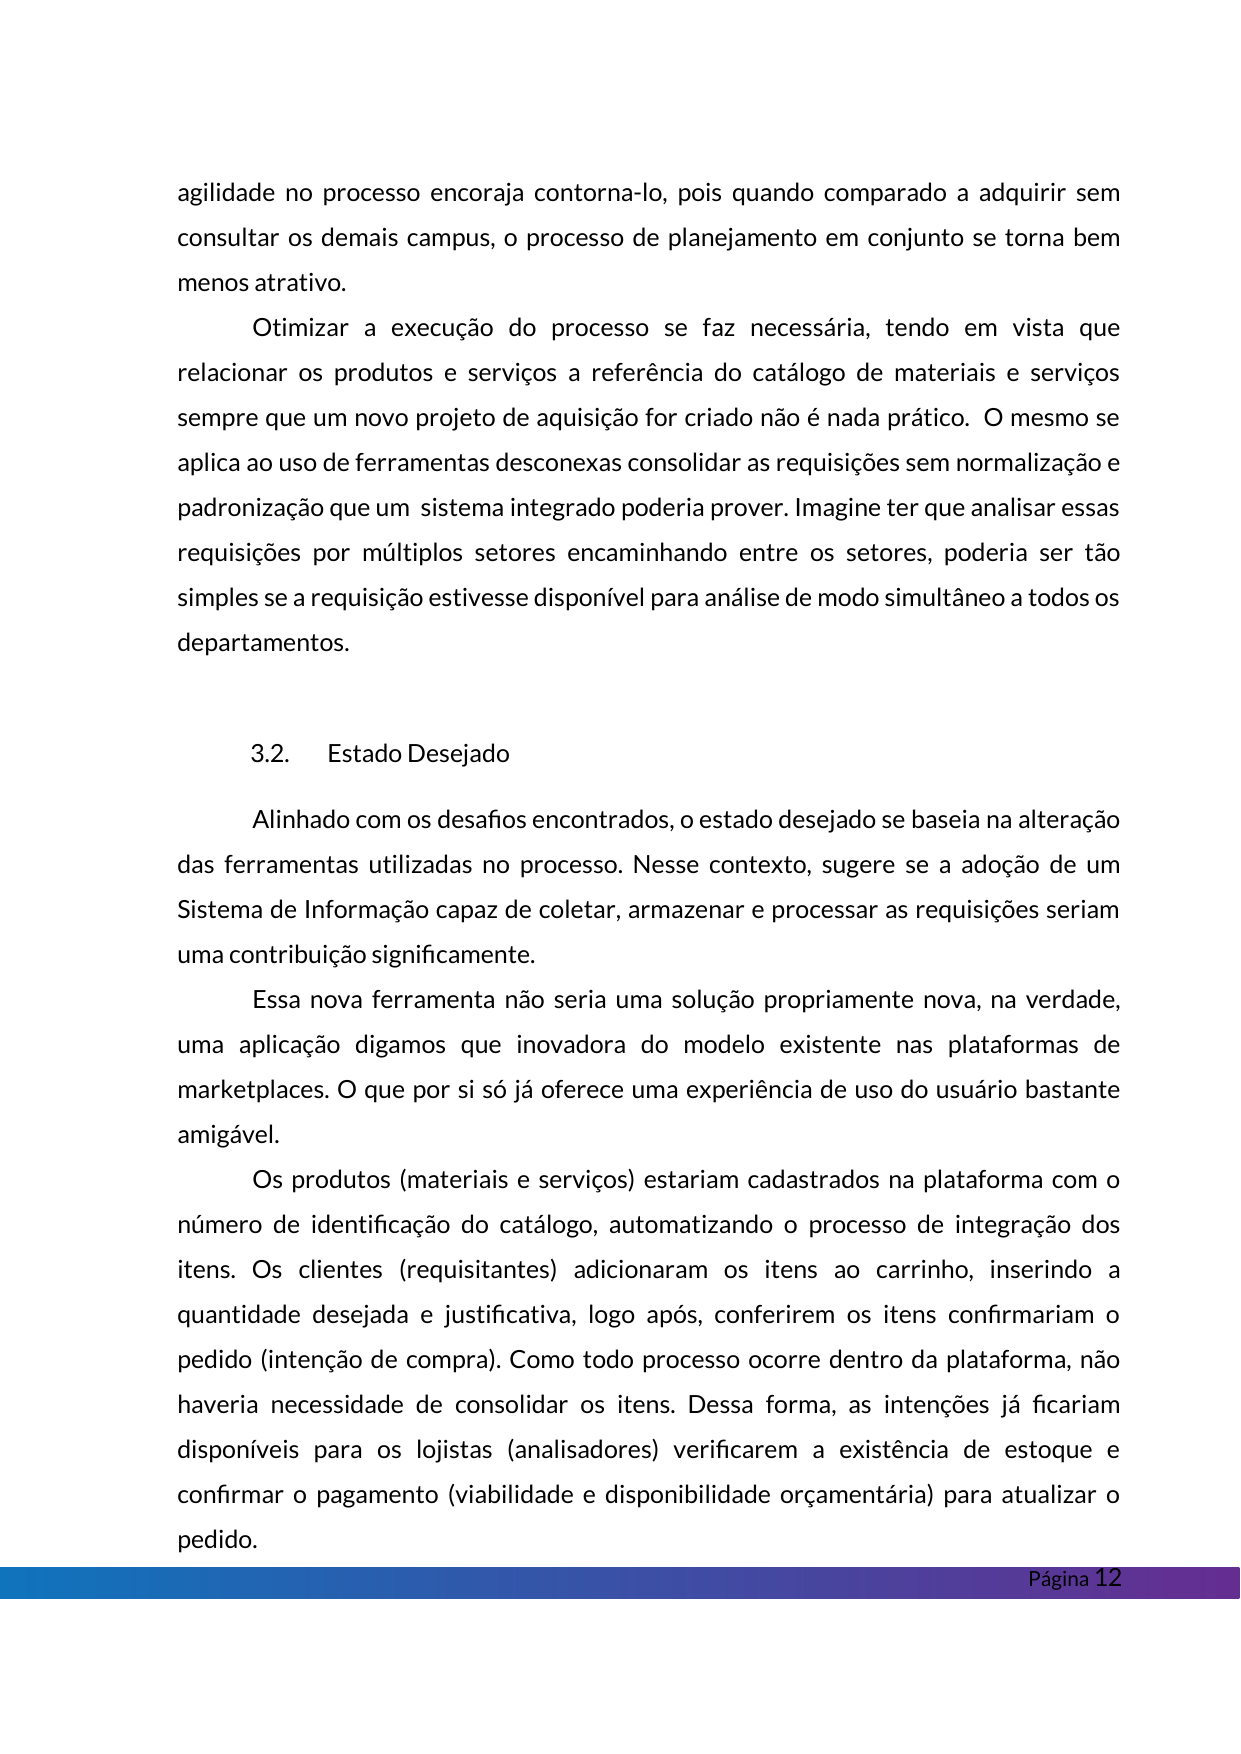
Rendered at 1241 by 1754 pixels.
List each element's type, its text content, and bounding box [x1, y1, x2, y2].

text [177, 177, 1122, 297]
subtitle Estado Desejado [289, 738, 1122, 768]
text Os produtos (materiais e serviços) estariam cadastrados na plataforma com o número de identificação do catálogo, automatizando o processo de integração dos itens. Os clientes (requisitantes) adicionaram os itens ao carrinho, inserindo a quantidade desejada e justificativa, logo após, conferirem os itens confirmariam o pedido (intenção de compra). Como todo processo ocorre dentro da plataforma, não haveria necessidade de consolidar os itens. Dessa forma, as intenções já ficariam disponíveis para os lojistas (analisadores) verificarem a existência de estoque e confirmar o pagamento (viabilidade e disponibilidade orçamentária) para atualizar o pedido. [177, 1164, 1122, 1554]
text Alinhado com os desafios encontrados, o estado desejado se baseia na alteração das ferramentas utilizadas no processo. Nesse contexto, sugere se a adoção de um Sistema de Informação capaz de coletar, armazenar e processar as requisições seriam uma contribuição significamente. [177, 804, 1122, 969]
text Essa nova ferramenta não seria uma solução propriamente nova, na verdade, uma aplicação digamos que inovadora do modelo existente nas plataformas de marketplaces. O que por si só já oferece uma experiência de uso do usuário bastante amigável. [177, 984, 1122, 1149]
text Otimizar a execução do processo se faz necessária, tendo em vista que relacionar os produtos e serviços a referência do catálogo de materiais e serviços sempre que um novo projeto de aquisição for criado não é nada prático. O mesmo se aplica ao uso de ferramentas desconexas consolidar as requisições sem normalização e padronização que um sistema integrado poderia prover. Imagine ter que analisar essas requisições por múltiplos setores encaminhando entre os setores, poderia ser tão simples se a requisição estivesse disponível para análise de modo simultâneo a todos os departamentos. [177, 312, 1122, 657]
